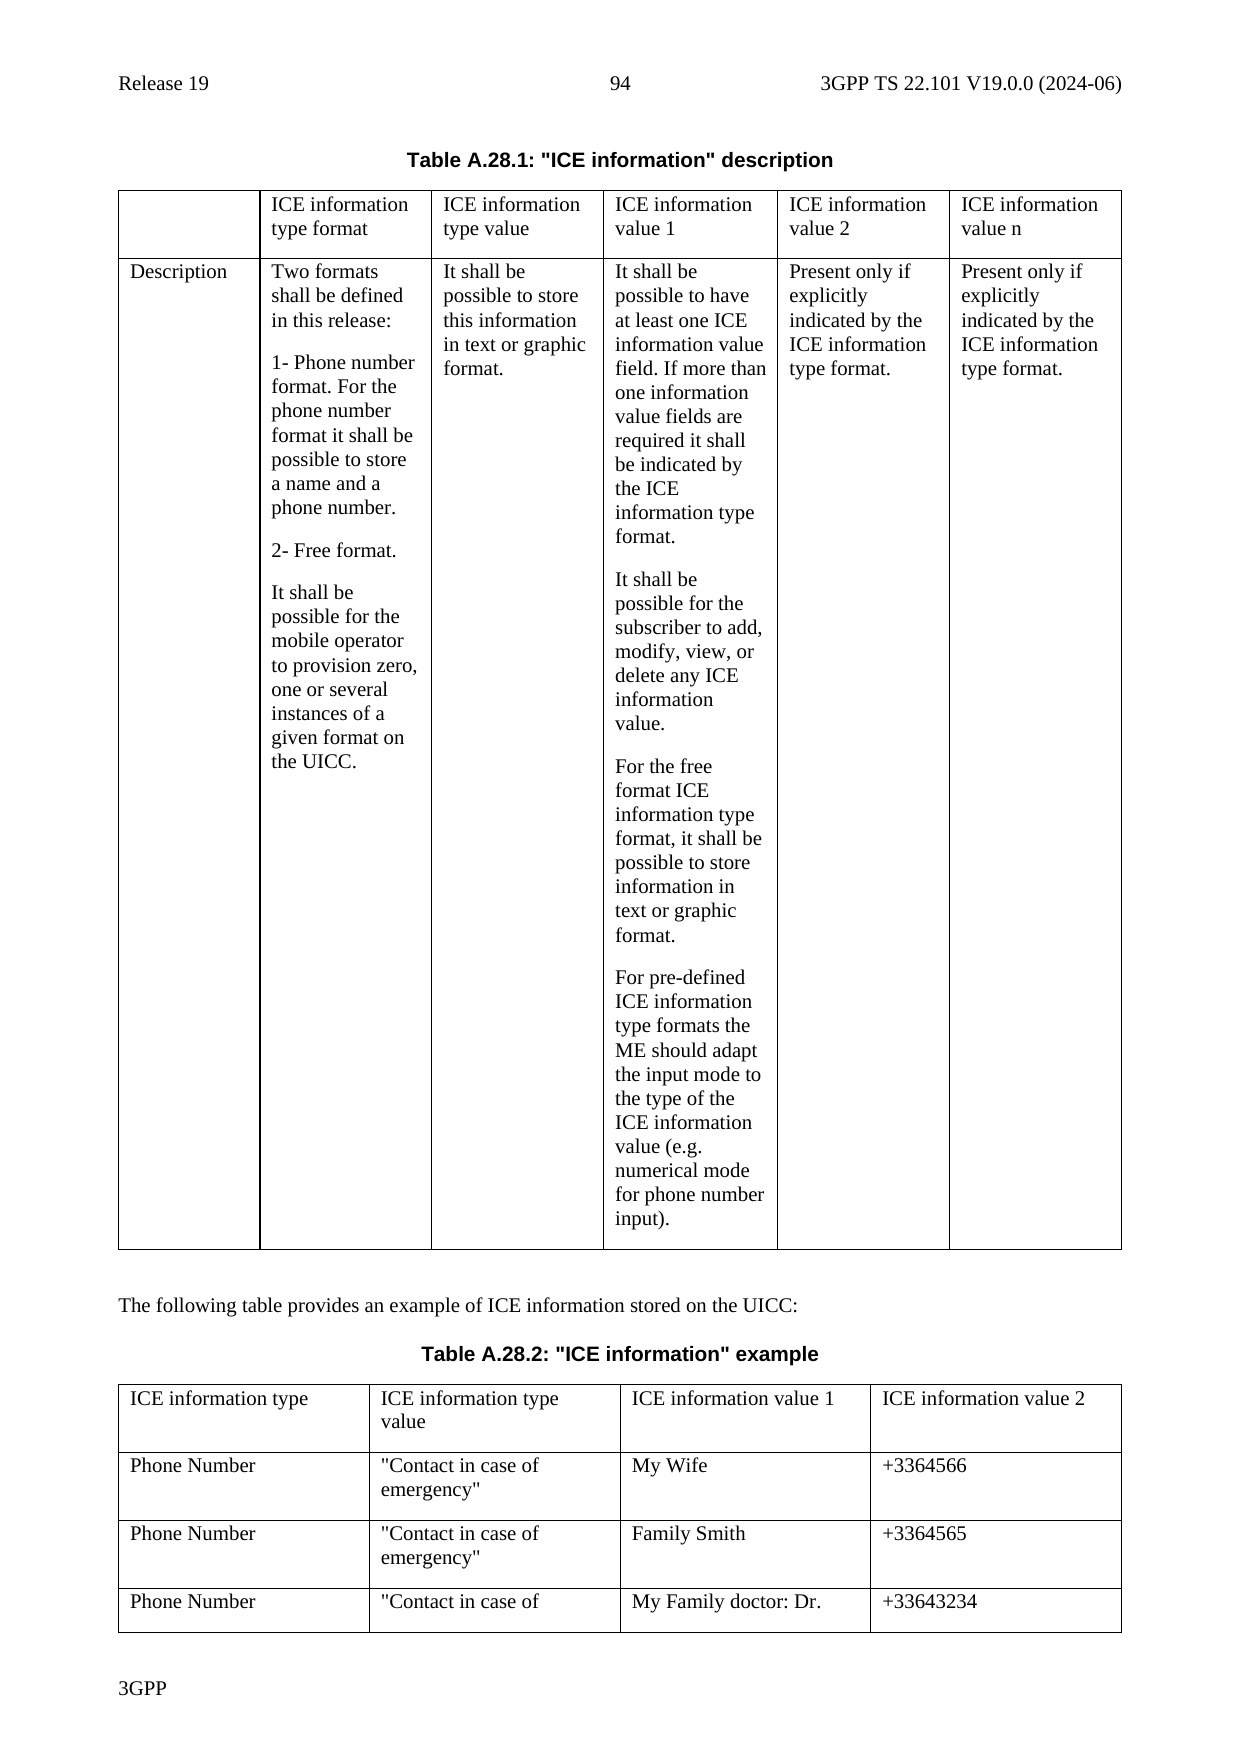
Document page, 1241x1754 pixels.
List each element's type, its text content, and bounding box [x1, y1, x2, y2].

text Table A.28.1: "ICE rmation" description [118, 148, 1122, 172]
table_header ICE rmation value n [950, 191, 1121, 258]
table_header ICE rmation type [119, 1385, 369, 1452]
table_cell Two formats shall be defined in this release: 1- Phone number format. For the phone number format it shall be possible to store a name and a phone number. 2- Free format. It shall be possible for the mobile operator to provision zero, one or several instances of a given format on the UICC. [261, 259, 431, 1249]
table_cell "Contact in case of emergency" [370, 1453, 620, 1520]
table_header ICE rmation type format [261, 191, 431, 258]
table_cell Phone Number [119, 1521, 369, 1588]
text Table A.28.2: "ICE rmation" example [118, 1342, 1122, 1366]
text The following table provides an example of ICE rmation stored on the UICC: [118, 1293, 1122, 1317]
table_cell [370, 1589, 620, 1632]
table_cell Present only if explicitly indicated by the ICE rmation type format. [778, 259, 949, 1249]
table_cell Description [119, 259, 259, 1249]
table_header ICE rmation value 2 [871, 1385, 1121, 1452]
table_header ICE rmation value 1 [604, 191, 777, 258]
table_cell +3364566 [871, 1453, 1121, 1520]
table_cell +3364565 [871, 1521, 1121, 1588]
table_cell "Contact in case of emergency" [370, 1521, 620, 1588]
table_header [119, 191, 259, 258]
table_cell My Wife [621, 1453, 870, 1520]
table_header ICE rmation type value [432, 191, 603, 258]
table_cell Family Smith [621, 1521, 870, 1588]
table_cell Present only if explicitly indicated by the ICE rmation type format. [950, 259, 1121, 1249]
table_cell Phone Number [119, 1589, 369, 1632]
table_cell It shall be possible to store this rmation in text or graphic format. [432, 259, 603, 1249]
table_cell It shall be possible to have at least one ICE rmation value field. If more than one rmation value fields are required it shall be indicated by the ICE rmation type format. It shall be possible for the subscriber to add, modify, view, or delete any ICE rmation value. For the free format ICE rmation type format, it shall be possible to store rmation in text or graphic format. For pre-defined ICE rmation type formats the ME should adapt the input mode to the type of the ICE rmation value (e.g. numerical mode for phone number input). [604, 259, 777, 1249]
table_header ICE rmation value 1 [621, 1385, 870, 1452]
table_header ICE rmation value 2 [778, 191, 949, 258]
table_header ICE rmation type value [370, 1385, 620, 1452]
table_cell Phone Number [119, 1453, 369, 1520]
table_cell +33643234 [871, 1589, 1121, 1632]
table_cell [621, 1589, 870, 1632]
